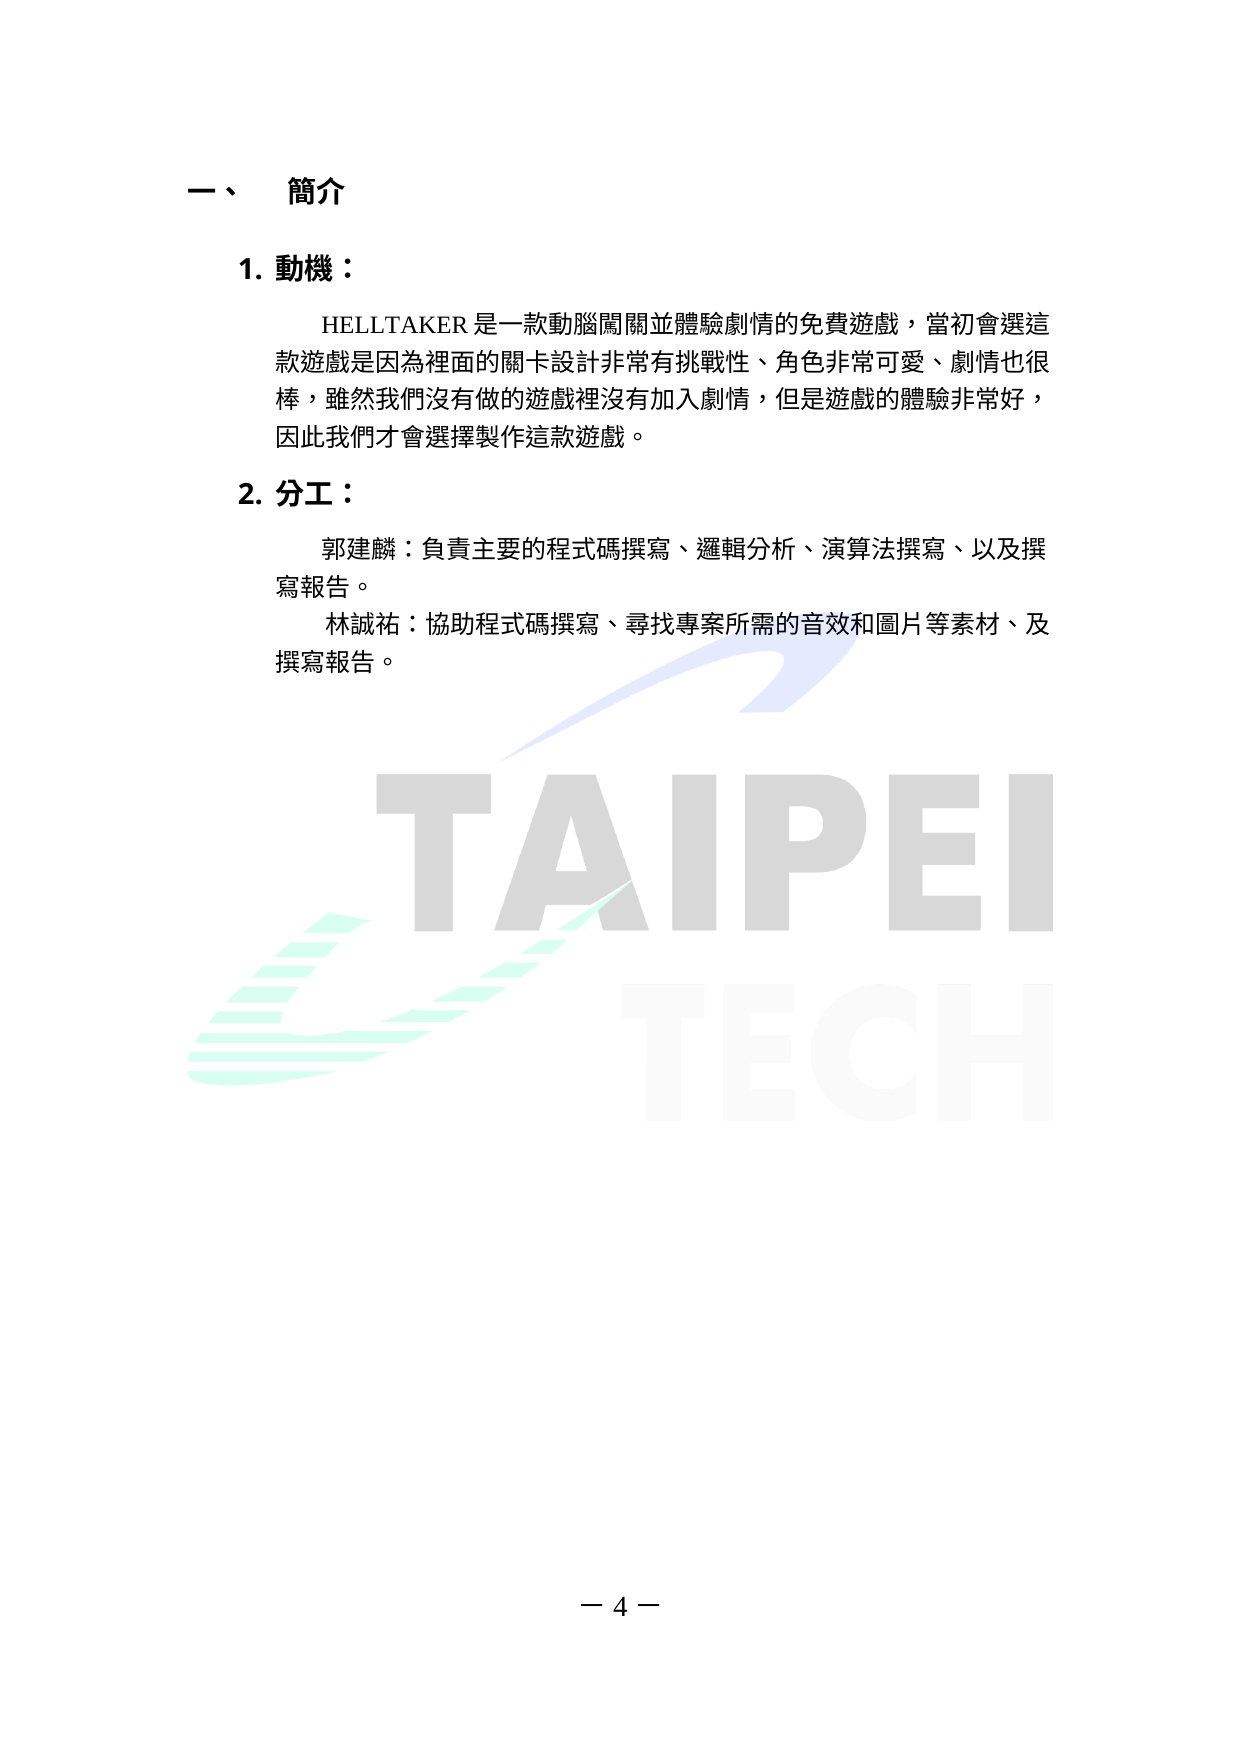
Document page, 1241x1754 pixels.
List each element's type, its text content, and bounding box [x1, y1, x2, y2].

list 簡介 [187, 154, 1053, 229]
list 分工： 郭建麟：負責主要的程式碼撰寫、邏輯分析、演算法撰寫、以及撰寫報告。 林誠祐：協助程式碼撰寫、尋找專案所需的音效和圖片等素材、及撰寫報告。 [238, 454, 1053, 716]
list 動機： HELLTAKER是一款動腦闖關並體驗劇情的免費遊戲，當初會選這款遊戲是因為裡面的關卡設計非常有挑戰性、角色非常可愛、劇情也很棒，雖然我們沒有做的遊戲裡沒有加入劇情，但是遊戲的體驗非常好，因此我們才會選擇製作這款遊戲。 [238, 229, 1053, 454]
